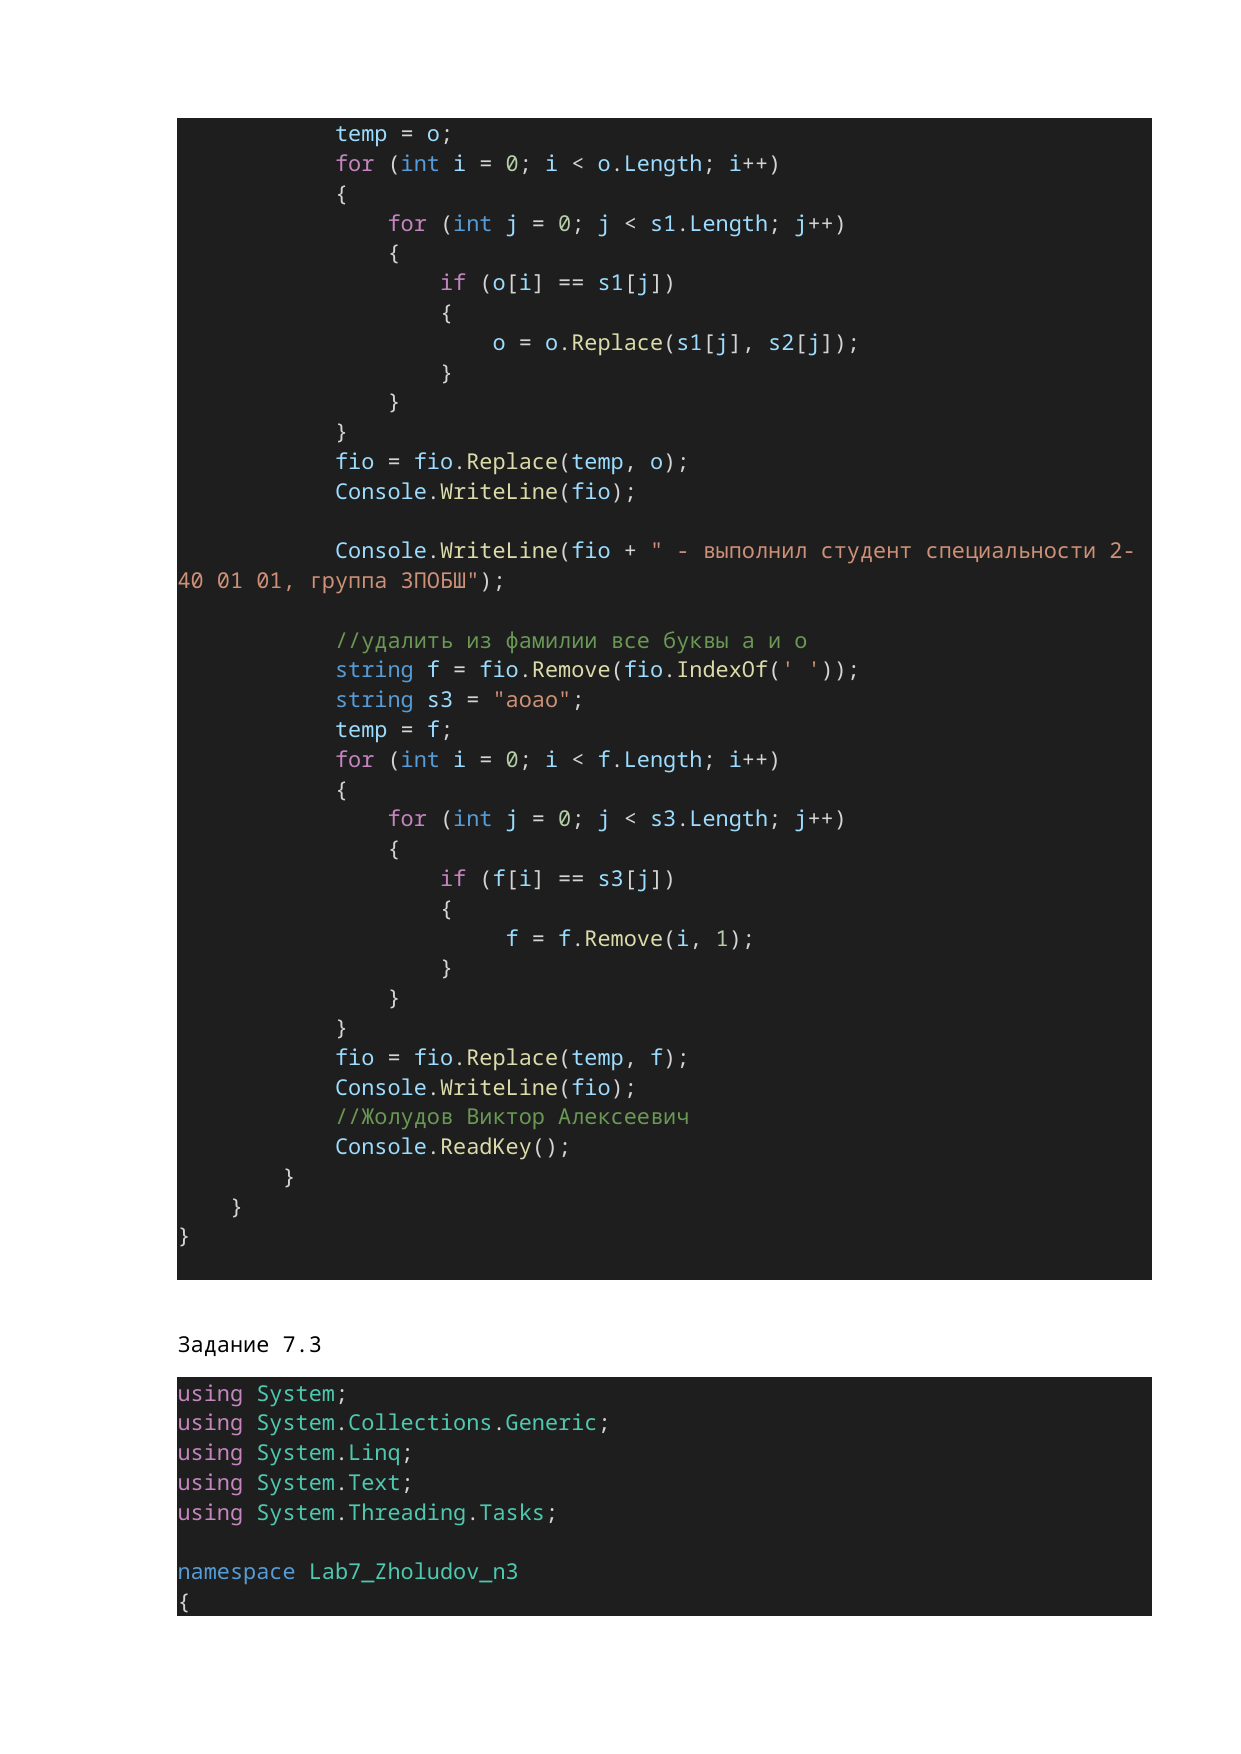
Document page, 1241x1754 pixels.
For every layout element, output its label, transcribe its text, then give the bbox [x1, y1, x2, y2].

text Console.WriteLine(fio); [177, 1071, 1152, 1101]
text { [177, 237, 1152, 267]
text } [177, 386, 1152, 416]
text temp = f; [177, 714, 1152, 744]
text for (int i = 0; i < o.Length; i++) [177, 148, 1152, 178]
text fio = fio.Replace(temp, f); [177, 1042, 1152, 1071]
text f = f.Remove(i, 1); [177, 922, 1152, 952]
text { [177, 1586, 1152, 1616]
text if (o[i] == s1[j]) [177, 267, 1152, 297]
text } [177, 1191, 1152, 1220]
text for (int j = 0; j < s3.Length; j++) [177, 803, 1152, 833]
text { [177, 833, 1152, 863]
text Задание 7.3 [177, 1329, 1152, 1358]
text } [177, 356, 1152, 386]
text string f = fio.Remove(fio.IndexOf(' ')); [177, 654, 1152, 684]
text { [177, 178, 1152, 207]
text for (int j = 0; j < s1.Length; j++) [177, 207, 1152, 237]
text using System.Collections.Generic; [177, 1407, 1152, 1437]
text using System.Text; [177, 1467, 1152, 1497]
text Console.ReadKey(); [177, 1131, 1152, 1161]
text o = o.Replace(s1[j], s2[j]); [177, 327, 1152, 356]
text Console.WriteLine(fio + " - выполнил студент специальности 2-40 01 01, группа 3ПОБШ"); [177, 535, 1152, 595]
text { [177, 893, 1152, 922]
text if (f[i] == s3[j]) [177, 863, 1152, 893]
text } [177, 952, 1152, 982]
text } [177, 416, 1152, 446]
text namespace Lab7_Zholudov_n3 [177, 1556, 1152, 1586]
text //Жолудов Виктор Алексеевич [177, 1101, 1152, 1131]
text } [177, 1220, 1152, 1250]
text } [177, 982, 1152, 1012]
text temp = o; [177, 118, 1152, 148]
text using System.Linq; [177, 1437, 1152, 1467]
text { [177, 297, 1152, 327]
text fio = fio.Replace(temp, o); [177, 446, 1152, 476]
text } [177, 1012, 1152, 1042]
text } [177, 1161, 1152, 1191]
text { [177, 773, 1152, 803]
text string s3 = "аоao"; [177, 684, 1152, 714]
text Console.WriteLine(fio); [177, 476, 1152, 505]
text //удалить из фамилии все буквы а и о [177, 624, 1152, 654]
text using System; [177, 1377, 1152, 1407]
text using System.Threading.Tasks; [177, 1497, 1152, 1526]
text for (int i = 0; i < f.Length; i++) [177, 744, 1152, 773]
